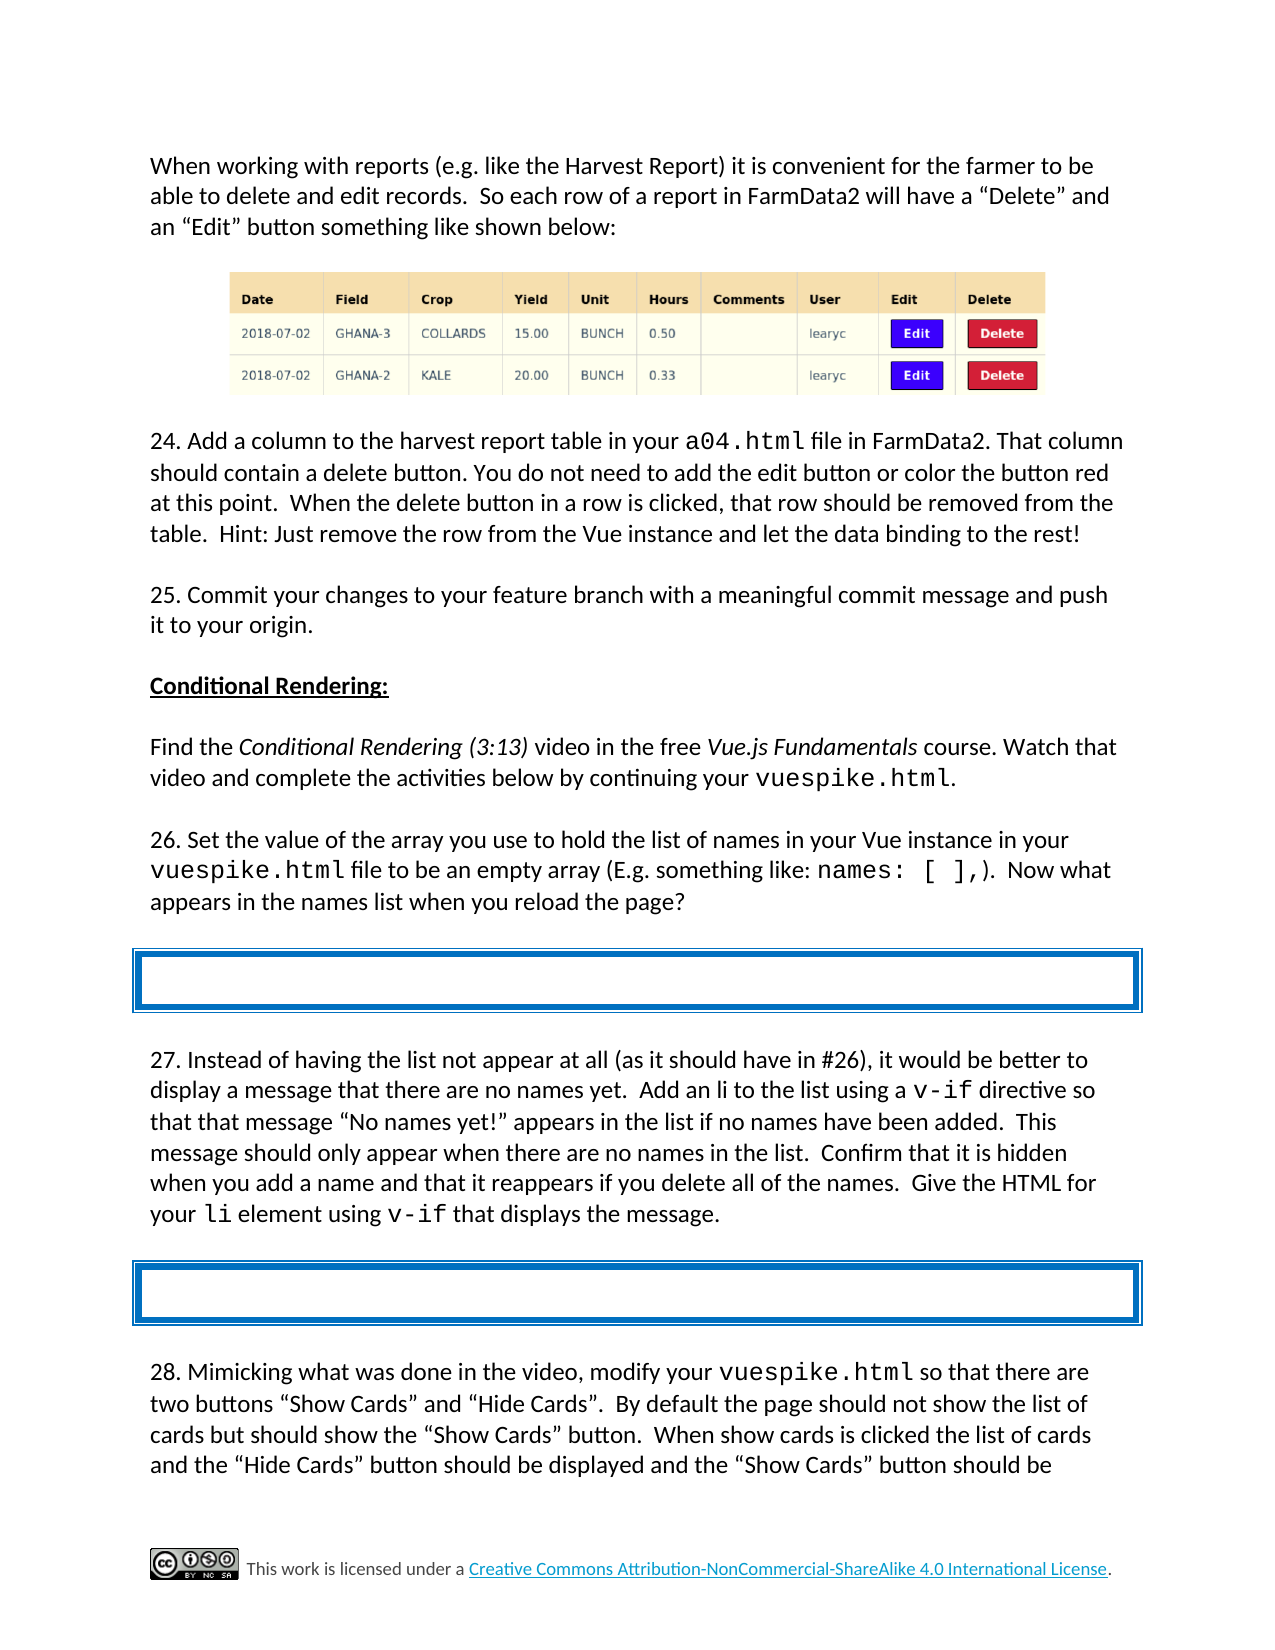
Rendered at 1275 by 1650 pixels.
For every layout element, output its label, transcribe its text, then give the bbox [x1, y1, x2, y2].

picture [229, 272, 1046, 395]
text Conditional Rendering: [150, 670, 1125, 701]
text 25. Commit your changes to your feature branch with a meaningful commit message and push it to your origin. [150, 579, 1125, 640]
text Find the Conditional Rendering (3:13) video in the free Vue.js Fundamentals course. Watch that video and complete the activities below by continuing your vuespike.html. [150, 731, 1125, 794]
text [150, 1357, 1125, 1480]
picture [150, 1548, 239, 1580]
text When working with reports (e.g. like the Harvest Report) it is convenient for the farmer to be able to delete and edit records. So each row of a report in FarmData2 will have a “Delete” and an “Edit” button something like shown below: [150, 150, 1125, 242]
text 27. Instead of having the list not appear at all (as it should have in #26), it would be better to display a message that there are no names yet. Add an li to the list using a v-if directive so that that message “No names yet!” appears in the list if no names have been added. This message should only appear when there are no names in the list. Confirm that it is hidden when you add a name and that it reappears if you delete all of the names. Give the HTML for your li element using v-if that displays the message. [150, 1044, 1125, 1229]
text 26. Set the value of the array you use to hold the list of names in your Vue instance in your vuespike.html file to be an empty array (E.g. something like: names: [ ],). Now what appears in the names list when you reload the page? [150, 824, 1125, 917]
text 24. Add a column to the harvest report table in your a04.html file in FarmData2. That column should contain a delete button. You do not need to add the edit button or color the button red at this point. When the delete button in a row is clicked, that row should be removed from the table. Hint: Just remove the row from the Vue instance and let the data binding to the rest! [150, 425, 1125, 548]
